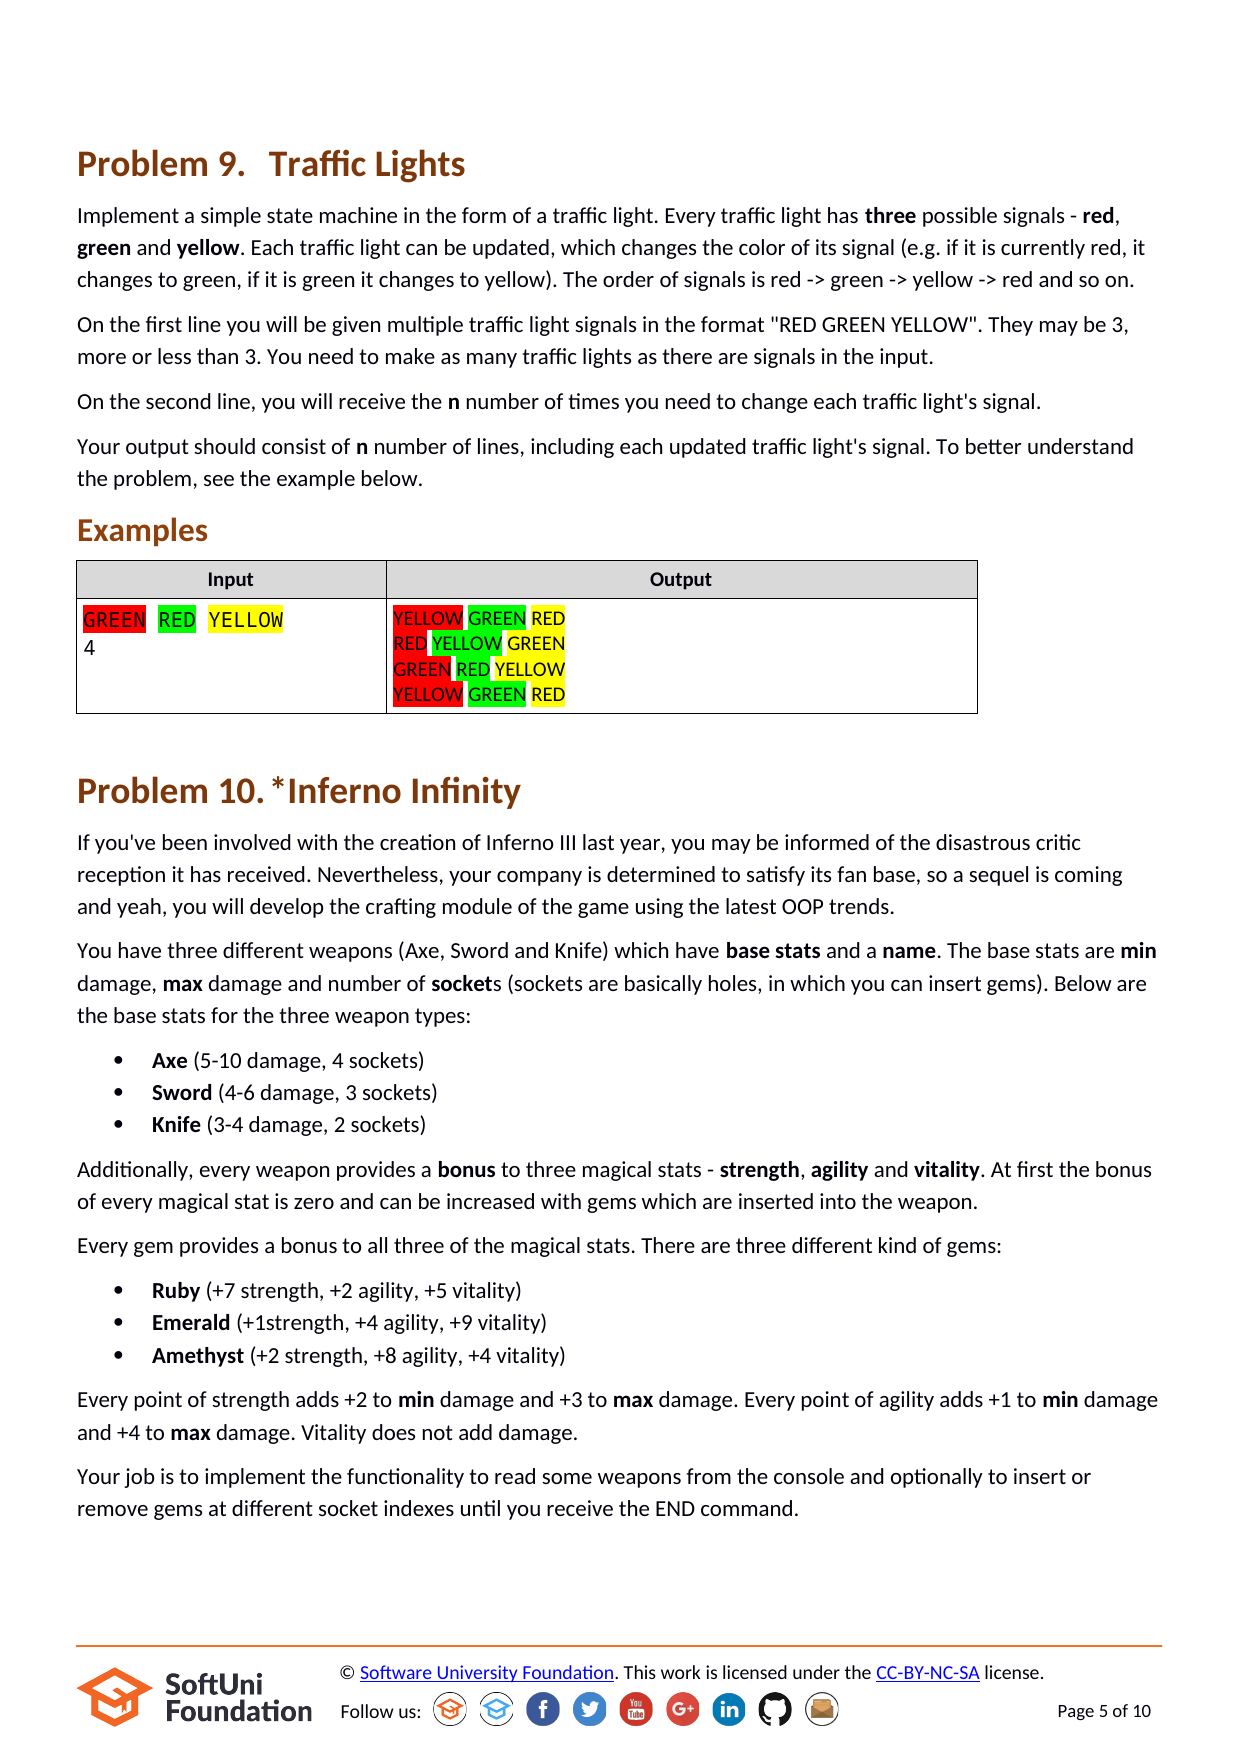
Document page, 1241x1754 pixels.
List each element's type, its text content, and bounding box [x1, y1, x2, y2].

picture [433, 1692, 467, 1726]
text Your output should consist of n number of lines, including each updated traffic light's signal. To better understand the problem, see the example below. [77, 432, 1163, 492]
picture [727, 1707, 738, 1717]
picture [758, 1692, 792, 1726]
list Ruby (+7 strength, +2 agility, +5 vitality) [114, 1276, 1163, 1304]
picture [666, 1692, 700, 1726]
text Your job is to implement the functionality to read some weapons from the console and optionally to insert or remove gems at different socket indexes until you receive the END command. [77, 1462, 1163, 1522]
table_header Input [77, 561, 386, 598]
picture [712, 1693, 722, 1703]
picture [805, 1692, 839, 1726]
picture [526, 1692, 560, 1726]
list Axe (5-10 damage, 4 sockets) [114, 1046, 1163, 1074]
text Every point of strength adds +2 to min damage and +3 to max damage. Every point of agility adds +1 to min damage and +4 to max damage. Vitality does not add damage. [77, 1385, 1163, 1446]
table_cell GREEN RED YELLOW 4 [77, 599, 386, 712]
list Sword (4-6 damage, 3 sockets) [114, 1078, 1163, 1106]
text Implement a simple state machine in the form of a traffic light. Every traffic light has three possible signals - red, green and yellow. Each traffic light can be updated, which changes the color of its signal (e.g. if it is currently red, it changes to green, if it is green it changes to yellow). The order of signals is red -> green -> yellow -> red and so on. [77, 201, 1163, 293]
subtitle Traffic Lights [77, 140, 1163, 186]
list Emerald (+1strength, +4 agility, +9 vitality) [114, 1308, 1163, 1337]
picture [76, 1667, 312, 1727]
table_cell YELLOW GREEN RED RED YELLOW GREEN GREEN RED YELLOW YELLOW GREEN RED [387, 599, 977, 712]
picture [736, 1693, 746, 1703]
text You have three different weapons (Axe, Sword and Knife) which have base stats and a name. The base stats are min damage, max damage and number of sockets (sockets are basically holes, in which you can insert gems). Below are the base stats for the three weapon types: [77, 937, 1163, 1029]
picture [712, 1716, 722, 1726]
text Every gem provides a bonus to all three of the magical stats. There are three different kind of gems: [77, 1232, 1163, 1260]
text On the first line you will be given multiple traffic light signals in the format "RED GREEN YELLOW". They may be 3, more or less than 3. You need to make as many traffic lights as there are signals in the input. [77, 310, 1163, 370]
text Additionally, every weapon provides a bonus to three magical stats - strength, agility and vitality. At first the bonus of every magical stat is zero and can be increased with gems which are inserted into the weapon. [77, 1155, 1163, 1215]
picture [573, 1692, 607, 1726]
picture [736, 1716, 746, 1726]
picture [480, 1692, 513, 1726]
text On the second line, you will receive the n number of times you need to change each traffic light's signal. [77, 387, 1163, 415]
list Amethyst (+2 strength, +8 agility, +4 vitality) [114, 1341, 1163, 1369]
subtitle *Inferno Infinity [77, 767, 1163, 812]
list Knife (3-4 damage, 2 sockets) [114, 1110, 1163, 1138]
text If you've been involved with the creation of Inferno III last year, you may be informed of the disastrous critic reception it has received. Nevertheless, your company is determined to satisfy its fan base, so a sequel is coming and yeah, you will develop the crafting module of the game using the latest OOP trends. [77, 828, 1163, 920]
picture [619, 1692, 653, 1726]
subtitle Examples [77, 509, 1163, 549]
table_header Output [387, 561, 977, 598]
